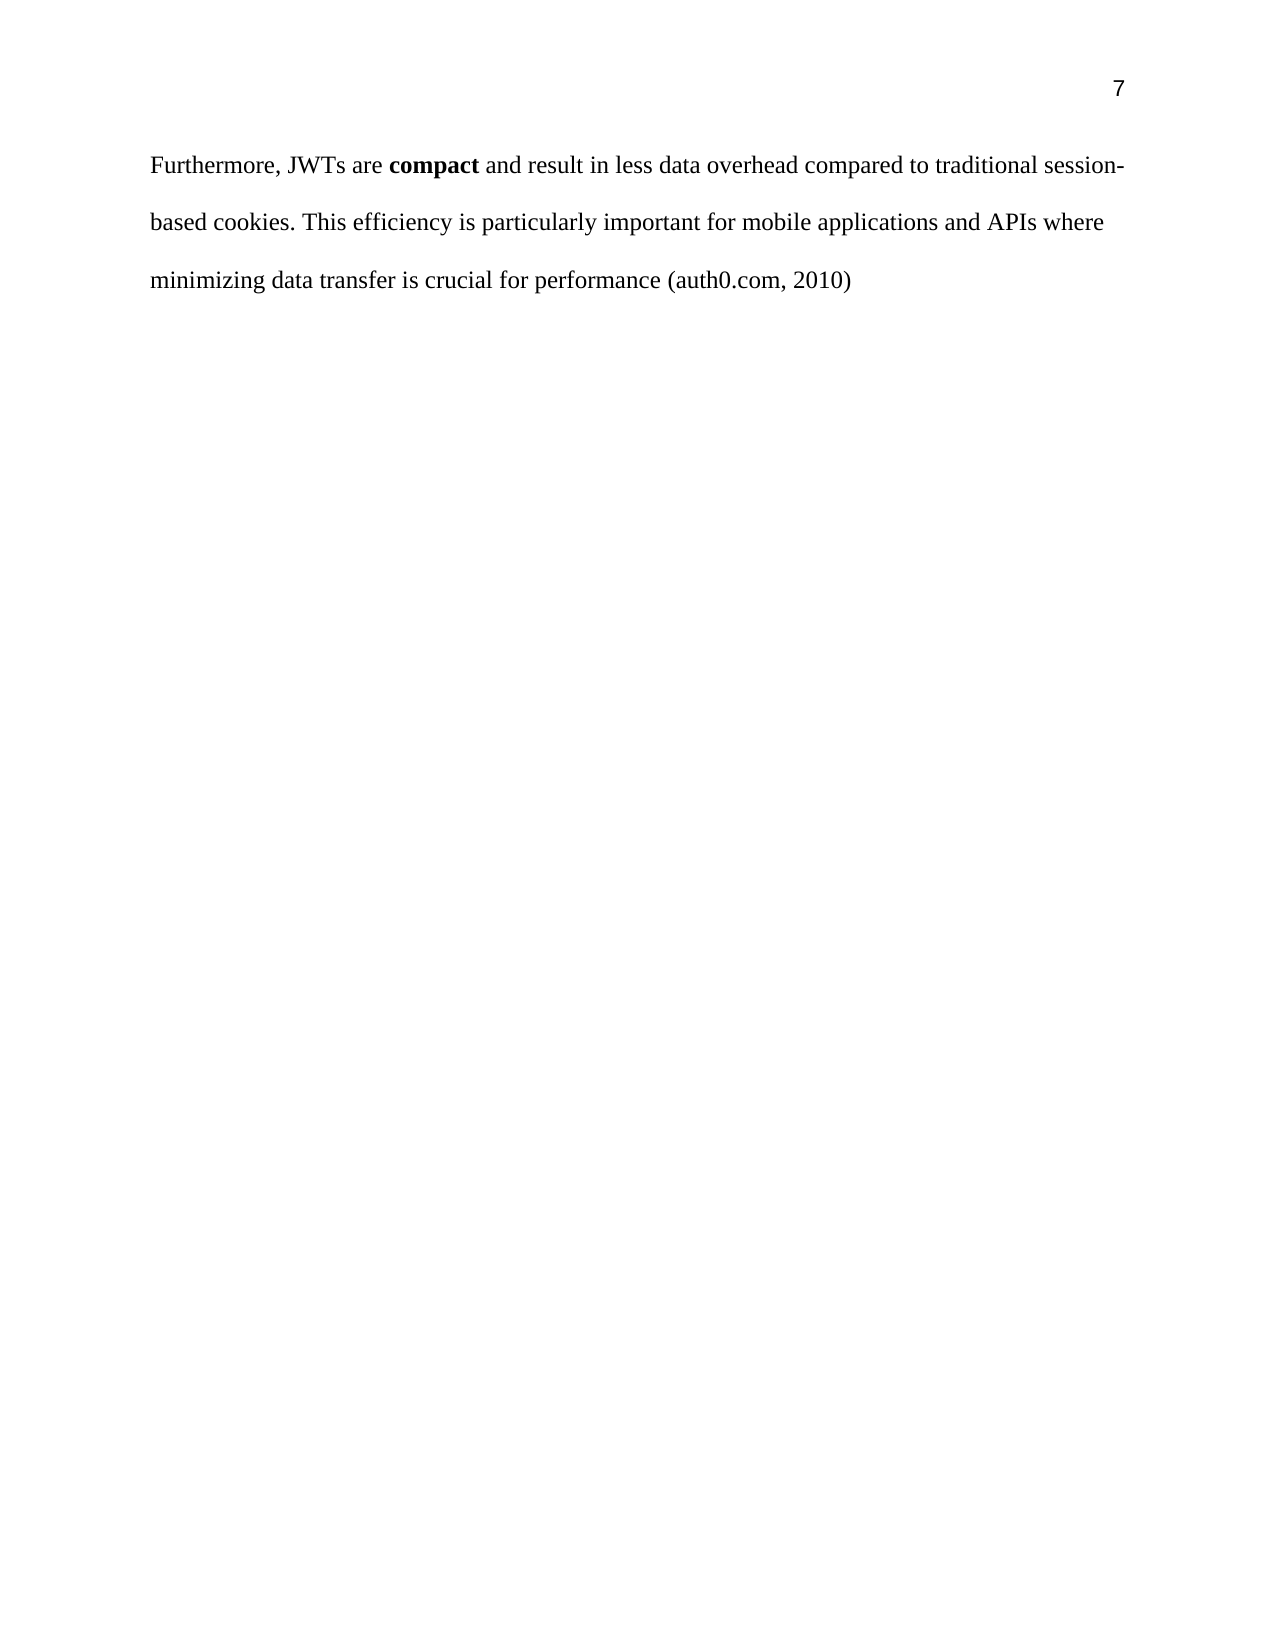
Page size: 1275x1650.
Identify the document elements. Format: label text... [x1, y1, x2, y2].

text Furthermore, JWTs are compact and result in less data overhead compared to traditional session-based cookies. This efficiency is particularly important for mobile applications and APIs where minimizing data transfer is crucial for performance (auth0.com, 2010) [150, 150, 1125, 294]
